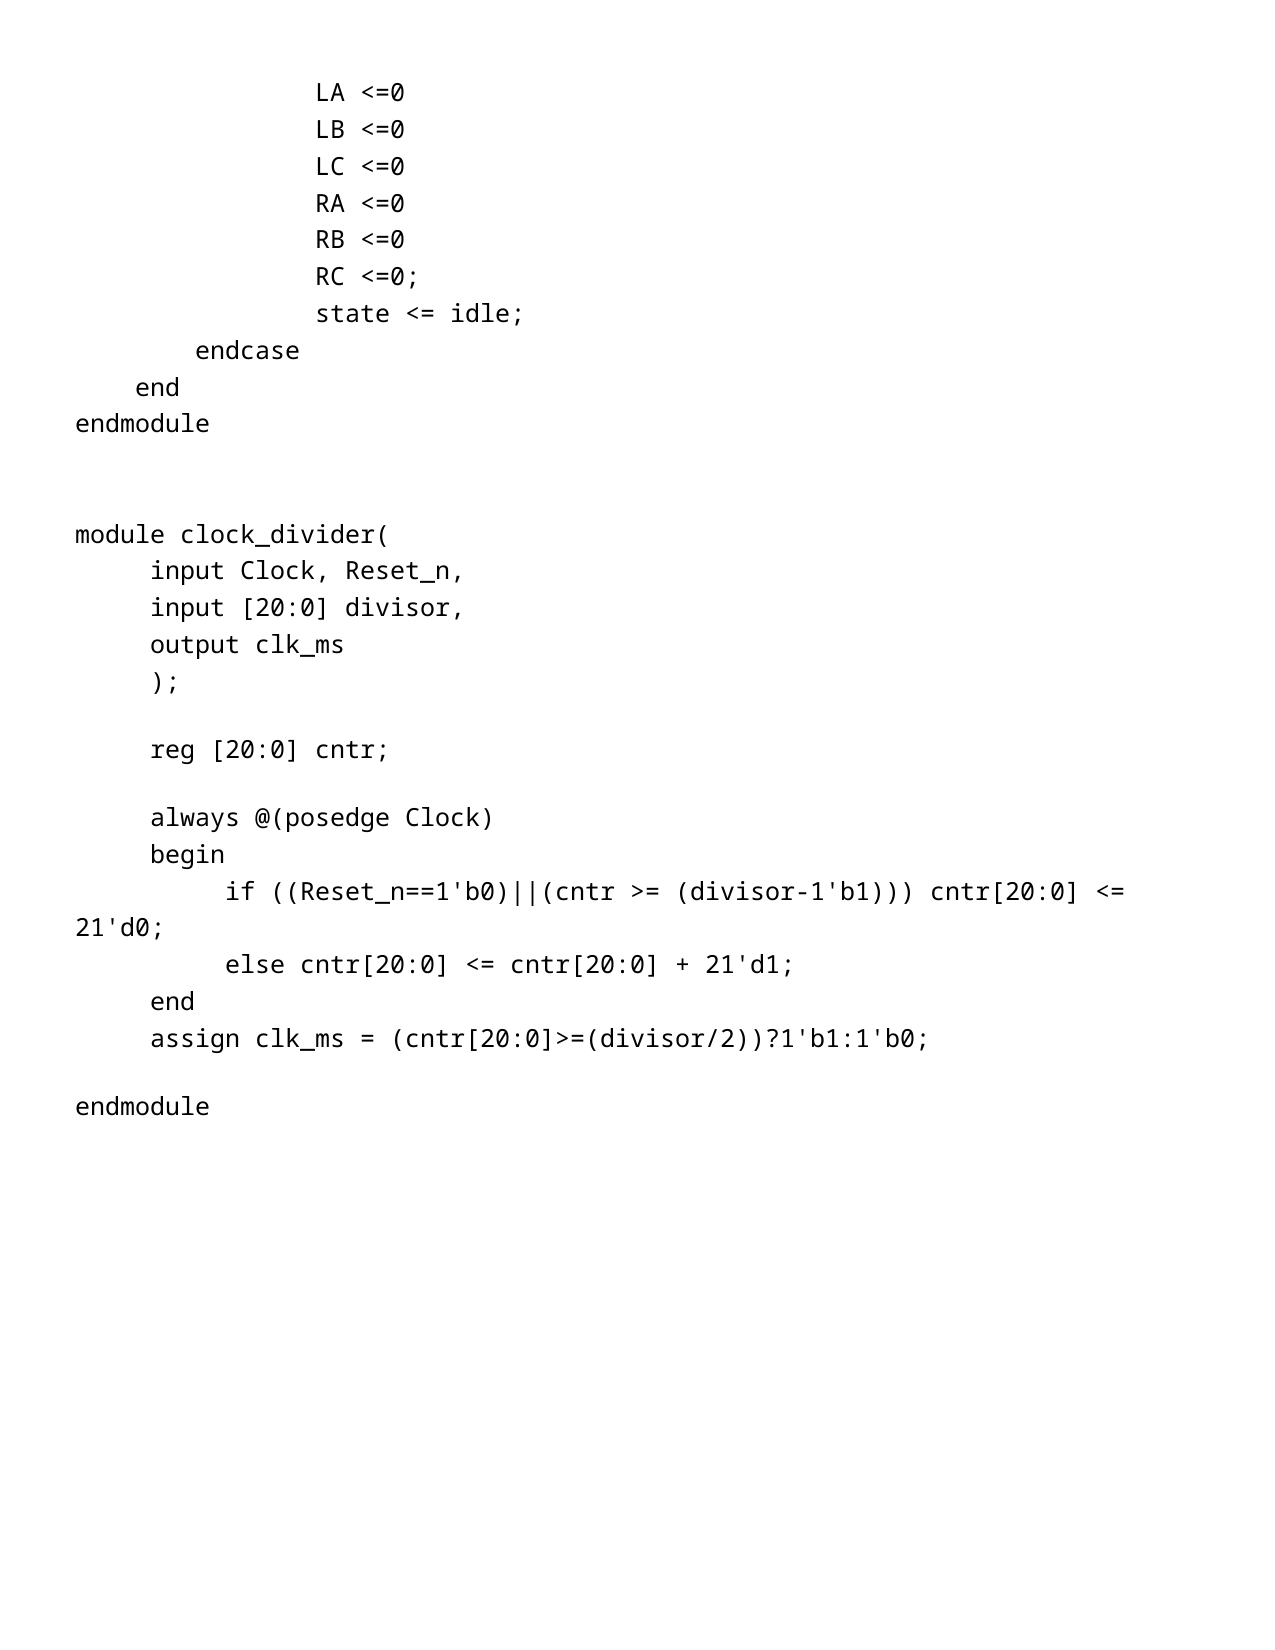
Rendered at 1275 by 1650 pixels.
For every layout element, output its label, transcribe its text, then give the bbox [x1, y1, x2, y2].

text always @(posedge Clock) [75, 800, 1200, 834]
text RC <=0; [75, 259, 1200, 293]
text assign clk_ms = (cntr[20:0]>=(divisor/2))?1'b1:1'b0; [75, 1020, 1200, 1054]
text LB <=0 [75, 112, 1200, 146]
text module clock_divider( [75, 516, 1200, 550]
text input Clock, Reset_n, [75, 553, 1200, 587]
text state <= idle; [75, 296, 1200, 330]
text endmodule [75, 406, 1200, 440]
text if ((Reset_n==1'b0)||(cntr >= (divisor-1'b1))) cntr[20:0] <= 21'd0; [75, 873, 1200, 944]
text endcase [75, 332, 1200, 366]
text begin [75, 837, 1200, 871]
text end [75, 369, 1200, 403]
text end [75, 984, 1200, 1018]
text LA <=0 [75, 75, 1200, 109]
text LC <=0 [75, 148, 1200, 183]
text reg [20:0] cntr; [75, 732, 1200, 766]
text endmodule [75, 1089, 1200, 1123]
text else cntr[20:0] <= cntr[20:0] + 21'd1; [75, 947, 1200, 981]
text output clk_ms [75, 627, 1200, 661]
text RA <=0 [75, 185, 1200, 219]
text input [20:0] divisor, [75, 590, 1200, 624]
text ); [75, 663, 1200, 697]
text RB <=0 [75, 222, 1200, 256]
